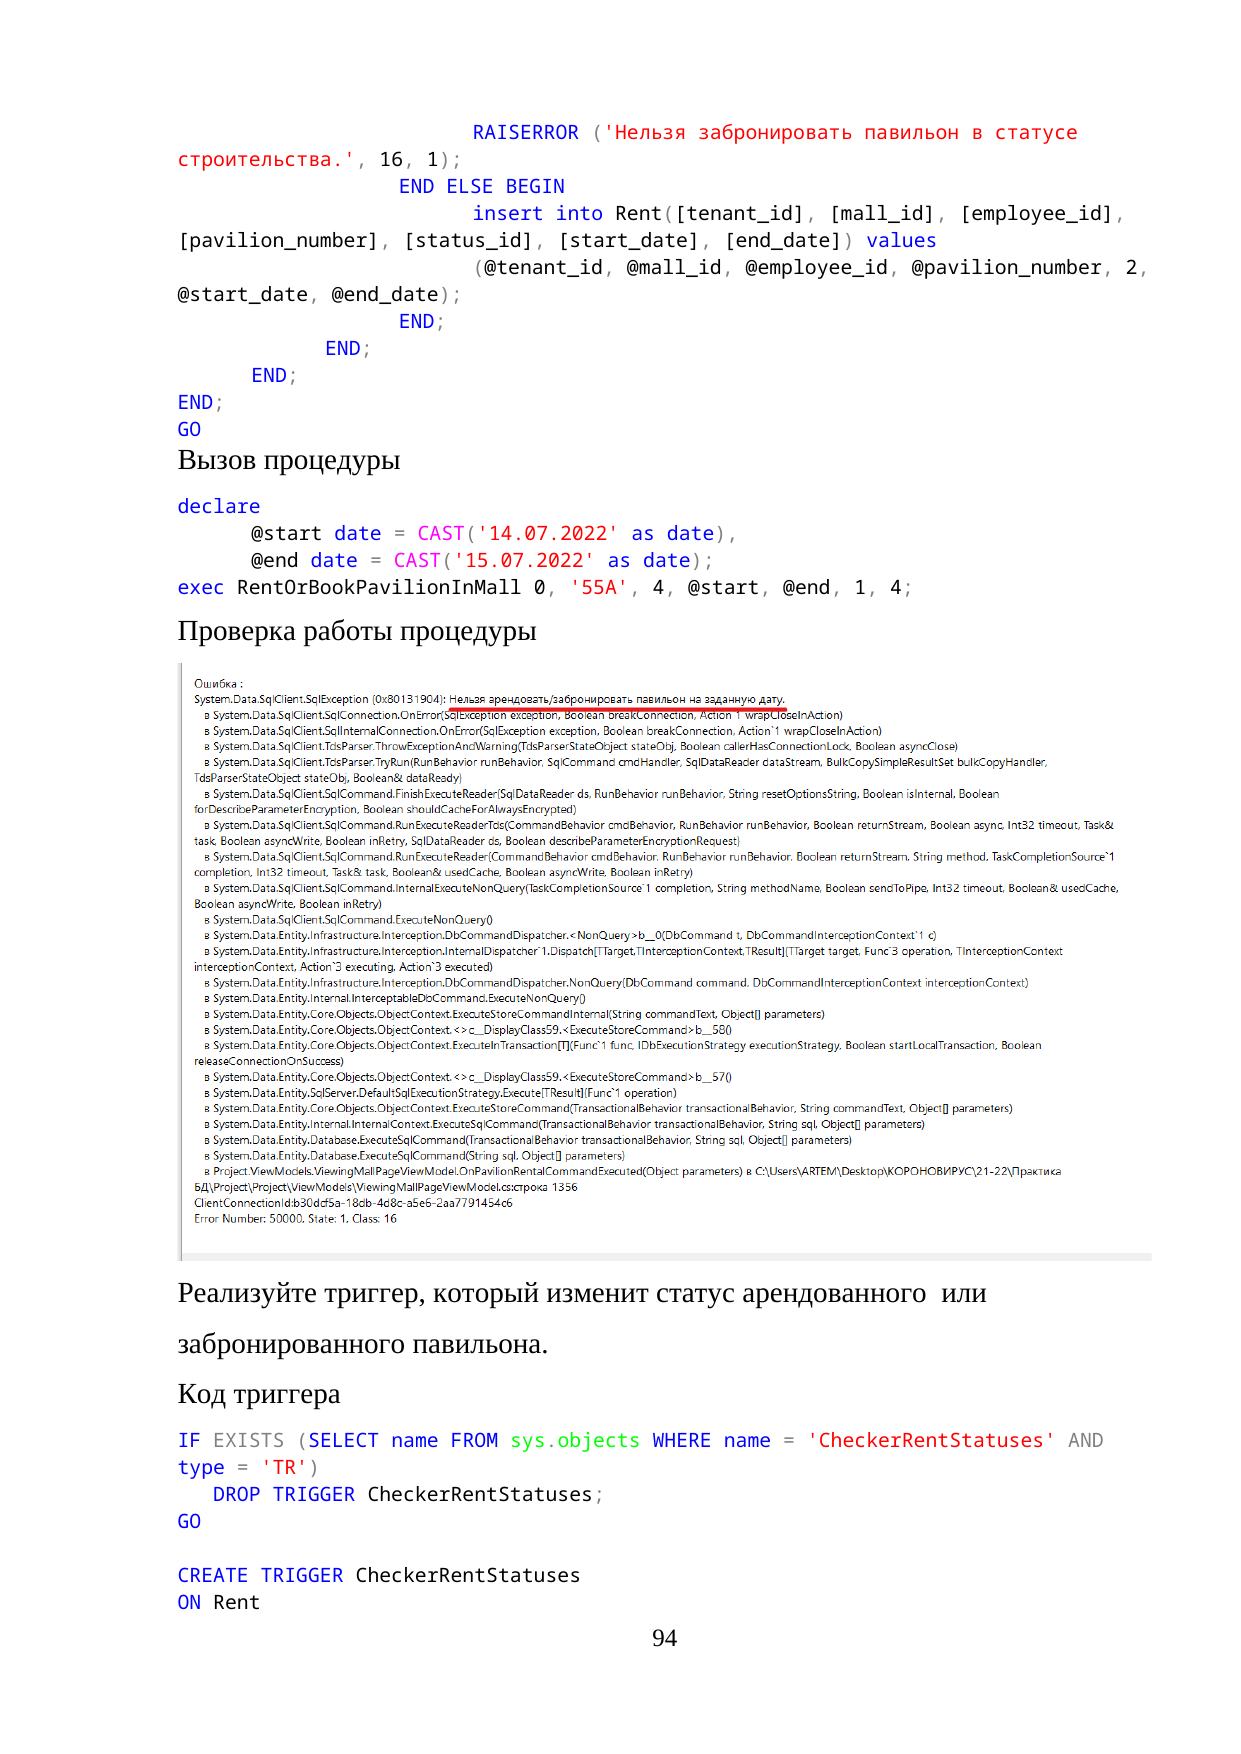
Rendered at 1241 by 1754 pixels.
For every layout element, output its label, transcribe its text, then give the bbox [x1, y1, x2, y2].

text IF EXISTS (SELECT name FROM sys.objects WHERE name = 'CheckerRentStatuses' AND type = 'TR') [177, 1426, 1152, 1480]
text END; [177, 307, 1152, 334]
text ON Rent [177, 1588, 1152, 1615]
text @end date = CAST('15.07.2022' as date); [177, 546, 1152, 573]
text END; [177, 388, 1152, 415]
text GO [177, 415, 1152, 442]
text (@tenant_id, @mall_id, @employee_id, @pavilion_number, 2, @start_date, @end_date); [177, 253, 1152, 307]
text END ELSE BEGIN [177, 172, 1152, 199]
text Вызов процедуры [177, 442, 1152, 475]
text GO [177, 1507, 1152, 1534]
text DROP TRIGGER CheckerRentStatuses; [177, 1480, 1152, 1507]
text END; [177, 361, 1152, 388]
text Код триггера [177, 1376, 1152, 1409]
text declare [177, 492, 1152, 519]
text Проверка работы процедуры [177, 613, 1152, 647]
text insert into Rent([tenant_id], [mall_id], [employee_id], [pavilion_number], [status_id], [start_date], [end_date]) values [177, 199, 1152, 253]
text exec RentOrBookPavilionInMall 0, '55А', 4, @start, @end, 1, 4; [177, 573, 1152, 600]
text CREATE TRIGGER CheckerRentStatuses [177, 1561, 1152, 1588]
picture [177, 663, 1152, 1261]
text Реализуйте триггер, который изменит статус арендованного или забронированного павильона. [177, 1275, 1152, 1359]
text @start date = CAST('14.07.2022' as date), [177, 519, 1152, 546]
text END; [177, 334, 1152, 361]
text RAISERROR ('Нельзя забронировать павильон в статусе строительства.', 16, 1); [177, 118, 1152, 172]
